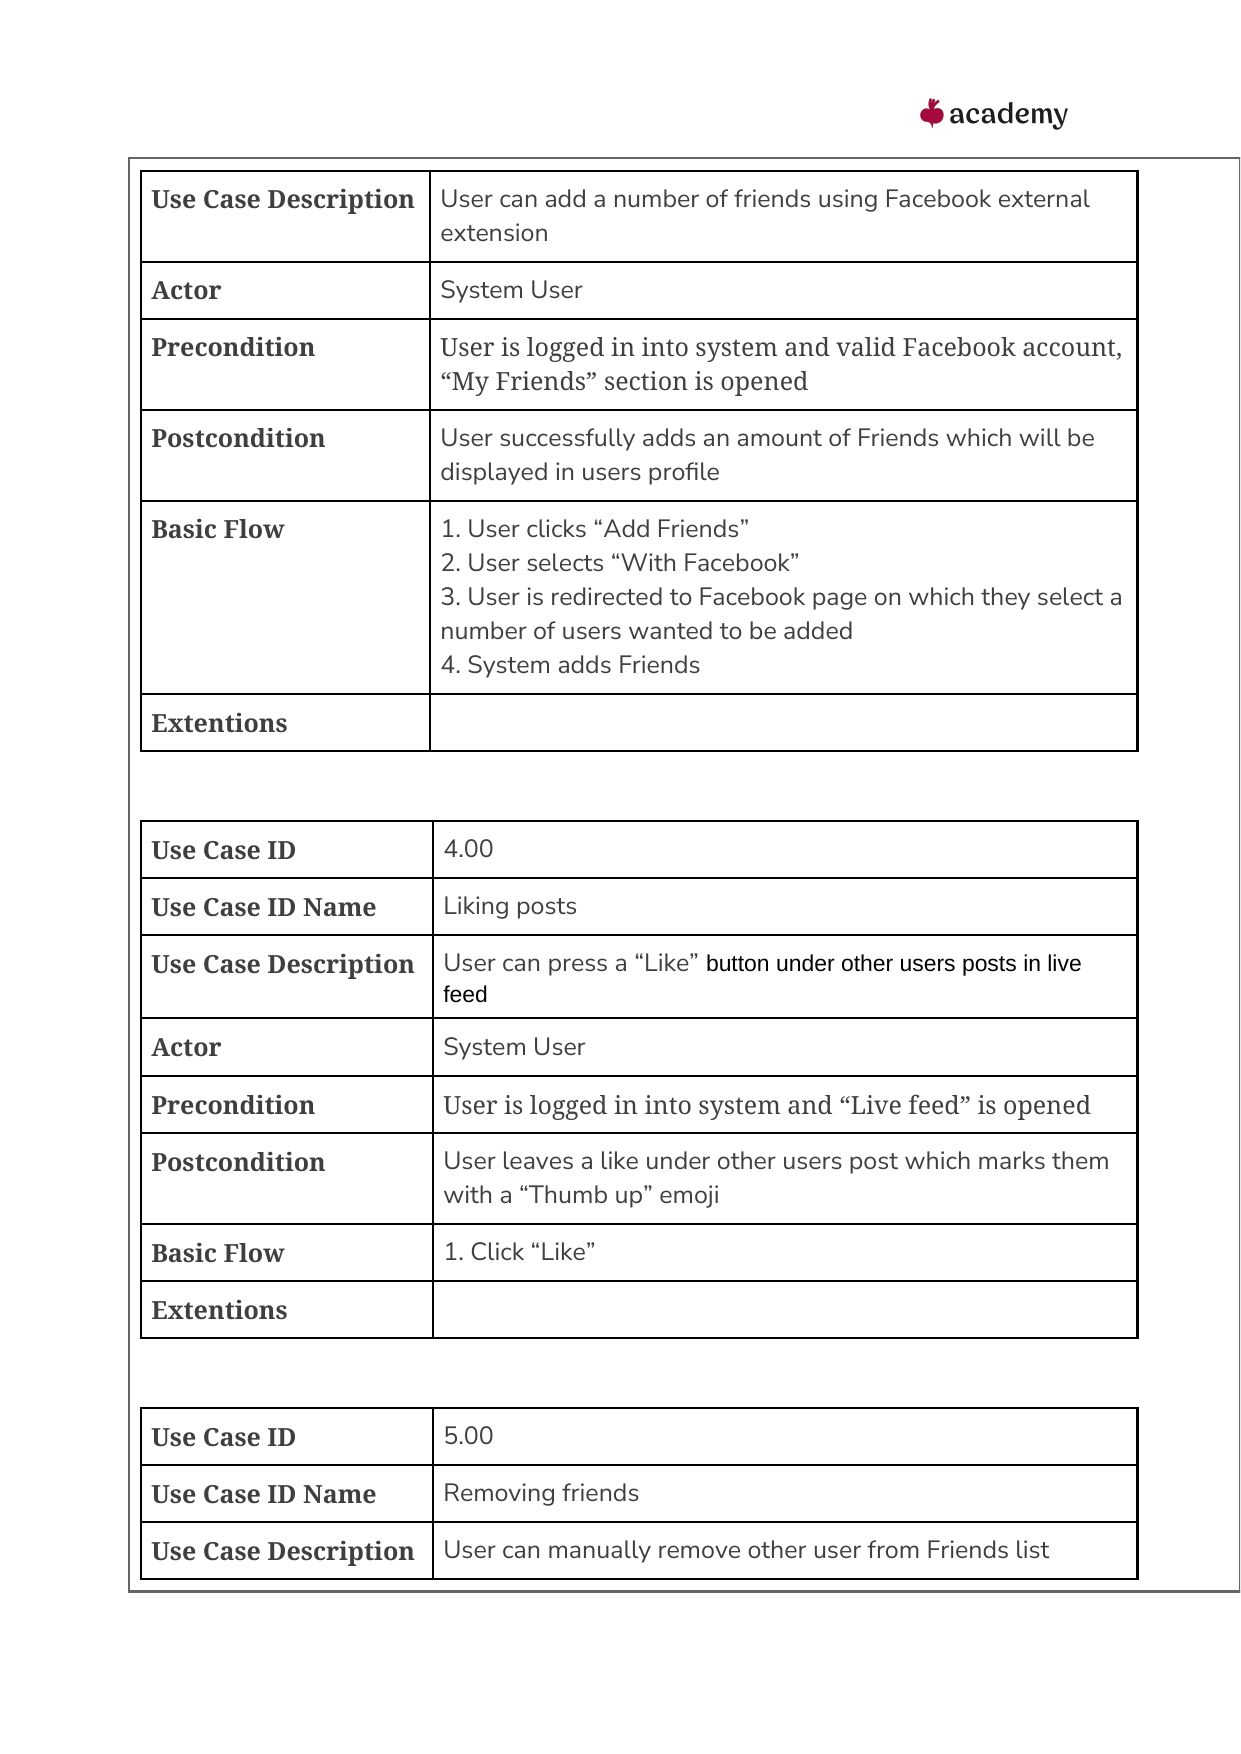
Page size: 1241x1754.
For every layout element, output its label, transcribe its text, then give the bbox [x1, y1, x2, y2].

picture [897, 75, 1091, 154]
